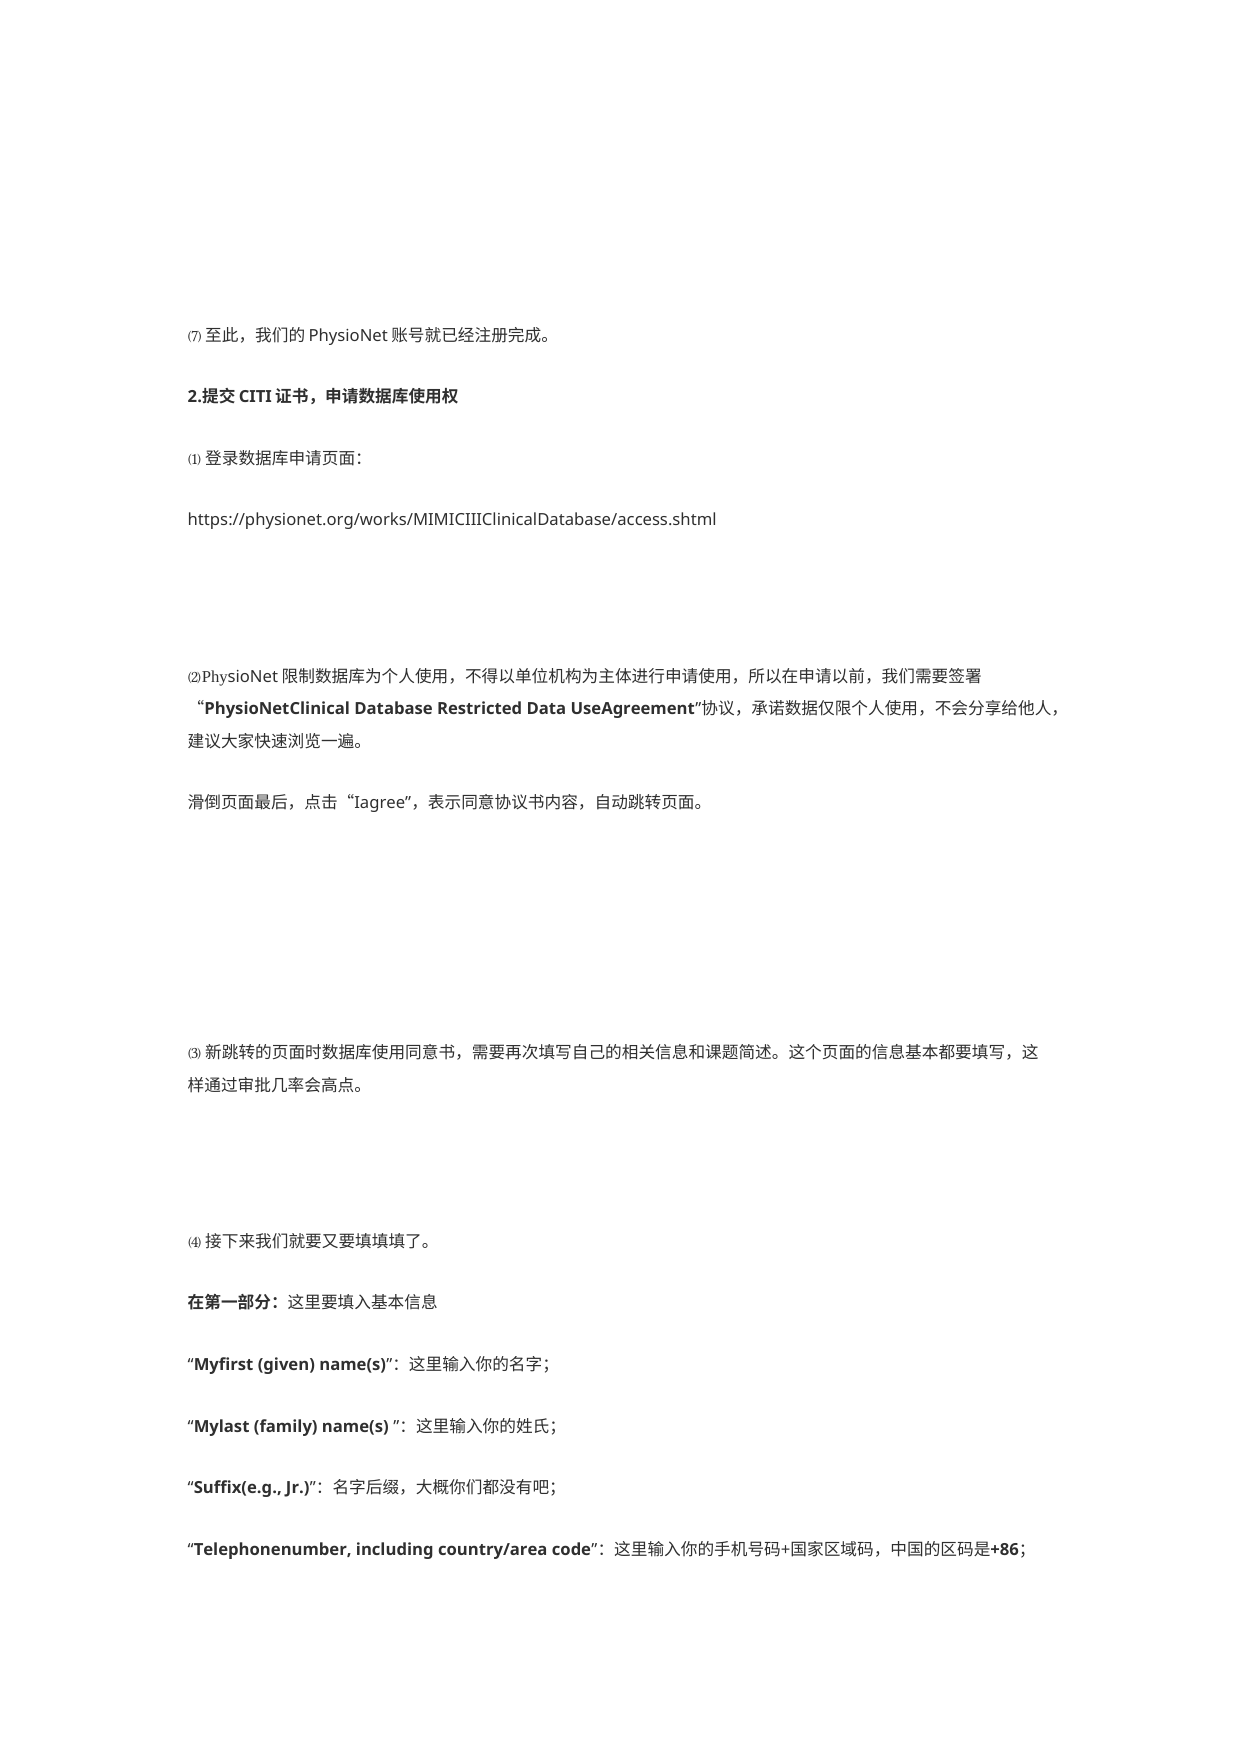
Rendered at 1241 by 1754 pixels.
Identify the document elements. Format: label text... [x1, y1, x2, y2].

text “Telephonenumber, including country/area code”：这里输入你的手机号码+国家区域码，中国的区码是+86； [187, 1532, 1053, 1564]
text 在第一部分：这里要填入基本信息 [187, 1285, 1053, 1318]
text ⑺至此，我们的PhysioNet账号就已经注册完成。 [187, 318, 1053, 350]
text 2.提交CITI证书，申请数据库使用权 [187, 379, 1053, 412]
text 滑倒页面最后，点击“Iagree”，表示同意协议书内容，自动跳转页面。 [187, 785, 1053, 818]
text ⑶新跳转的页面时数据库使用同意书，需要再次填写自己的相关信息和课题简述。这个页面的信息基本都要填写，这样通过审批几率会高点。 [187, 1035, 1053, 1100]
text ⑴登录数据库申请页面： [187, 441, 1053, 474]
text ⑷接下来我们就要又要填填填了。 [187, 1224, 1053, 1256]
text https://physionet.org/works/MIMICIIIClinicalDatabase/access.shtml [187, 503, 1053, 535]
text “Suffix(e.g., Jr.)”：名字后缀，大概你们都没有吧； [187, 1470, 1053, 1503]
text “Mylast (family) name(s) ”：这里输入你的姓氏； [187, 1409, 1053, 1441]
text ⑵PhysioNet限制数据库为个人使用，不得以单位机构为主体进行申请使用，所以在申请以前，我们需要签署“PhysioNetClinical Database Restricted Data UseAgreement”协议，承诺数据仅限个人使用，不会分享给他人，建议大家快速浏览一遍。 [187, 659, 1053, 756]
text “Myfirst (given) name(s)”：这里输入你的名字； [187, 1347, 1053, 1379]
